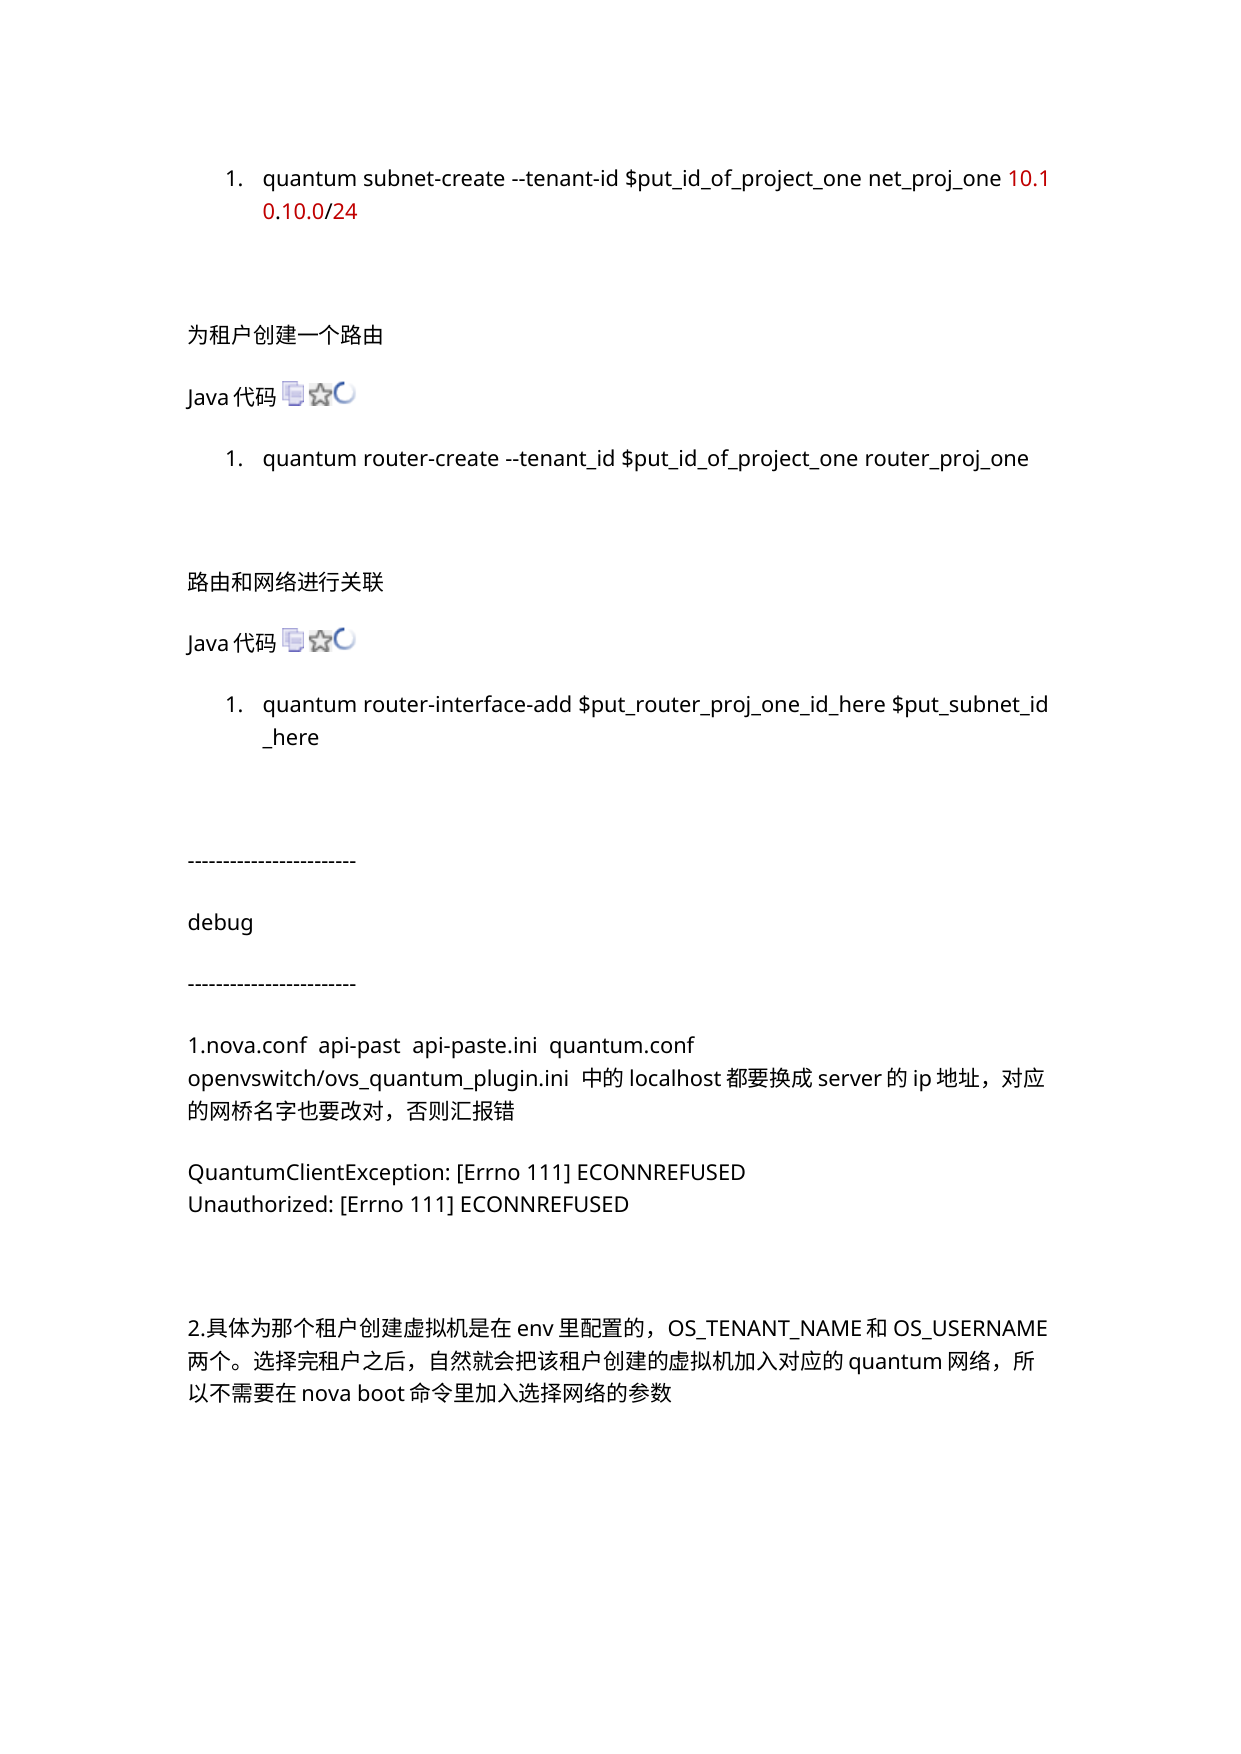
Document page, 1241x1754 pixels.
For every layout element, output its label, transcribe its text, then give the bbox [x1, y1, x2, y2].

list quantum router-create --tenant_id $put_id_of_project_one router_proj_one [225, 441, 1053, 474]
list quantum router-interface-add $put_router_proj_one_id_here $put_subnet_id_here [225, 688, 1053, 753]
text ------------------------ [187, 844, 1053, 876]
text ------------------------ [187, 967, 1053, 999]
list quantum subnet-create --tenant-id $put_id_of_project_one net_proj_one 10.10.10.0/24 [225, 162, 1053, 227]
text 路由和网络进行关联 [187, 564, 1053, 597]
text Java代码 [187, 379, 1053, 412]
picture [308, 380, 358, 406]
text QuantumClientException: [Errno 111] ECONNREFUSED Unauthorized: [Errno 111] ECONNREFUSED [187, 1155, 1053, 1220]
picture [282, 628, 304, 652]
text Java代码 [187, 626, 1053, 659]
text 2.具体为那个租户创建虚拟机是在env里配置的，OS_TENANT_NAME和OS_USERNAME两个。选择完租户之后，自然就会把该租户创建的虚拟机加入对应的quantum网络，所以不需要在nova boot命令里加入选择网络的参数 [187, 1311, 1053, 1409]
picture [308, 626, 358, 652]
text 为租户创建一个路由 [187, 318, 1053, 350]
text debug [187, 905, 1053, 938]
picture [282, 381, 304, 406]
text 1.nova.conf api-past api-paste.ini quantum.conf openvswitch/ovs_quantum_plugin.ini 中的localhost都要换成server的ip地址，对应的网桥名字也要改对，否则汇报错 [187, 1029, 1053, 1126]
